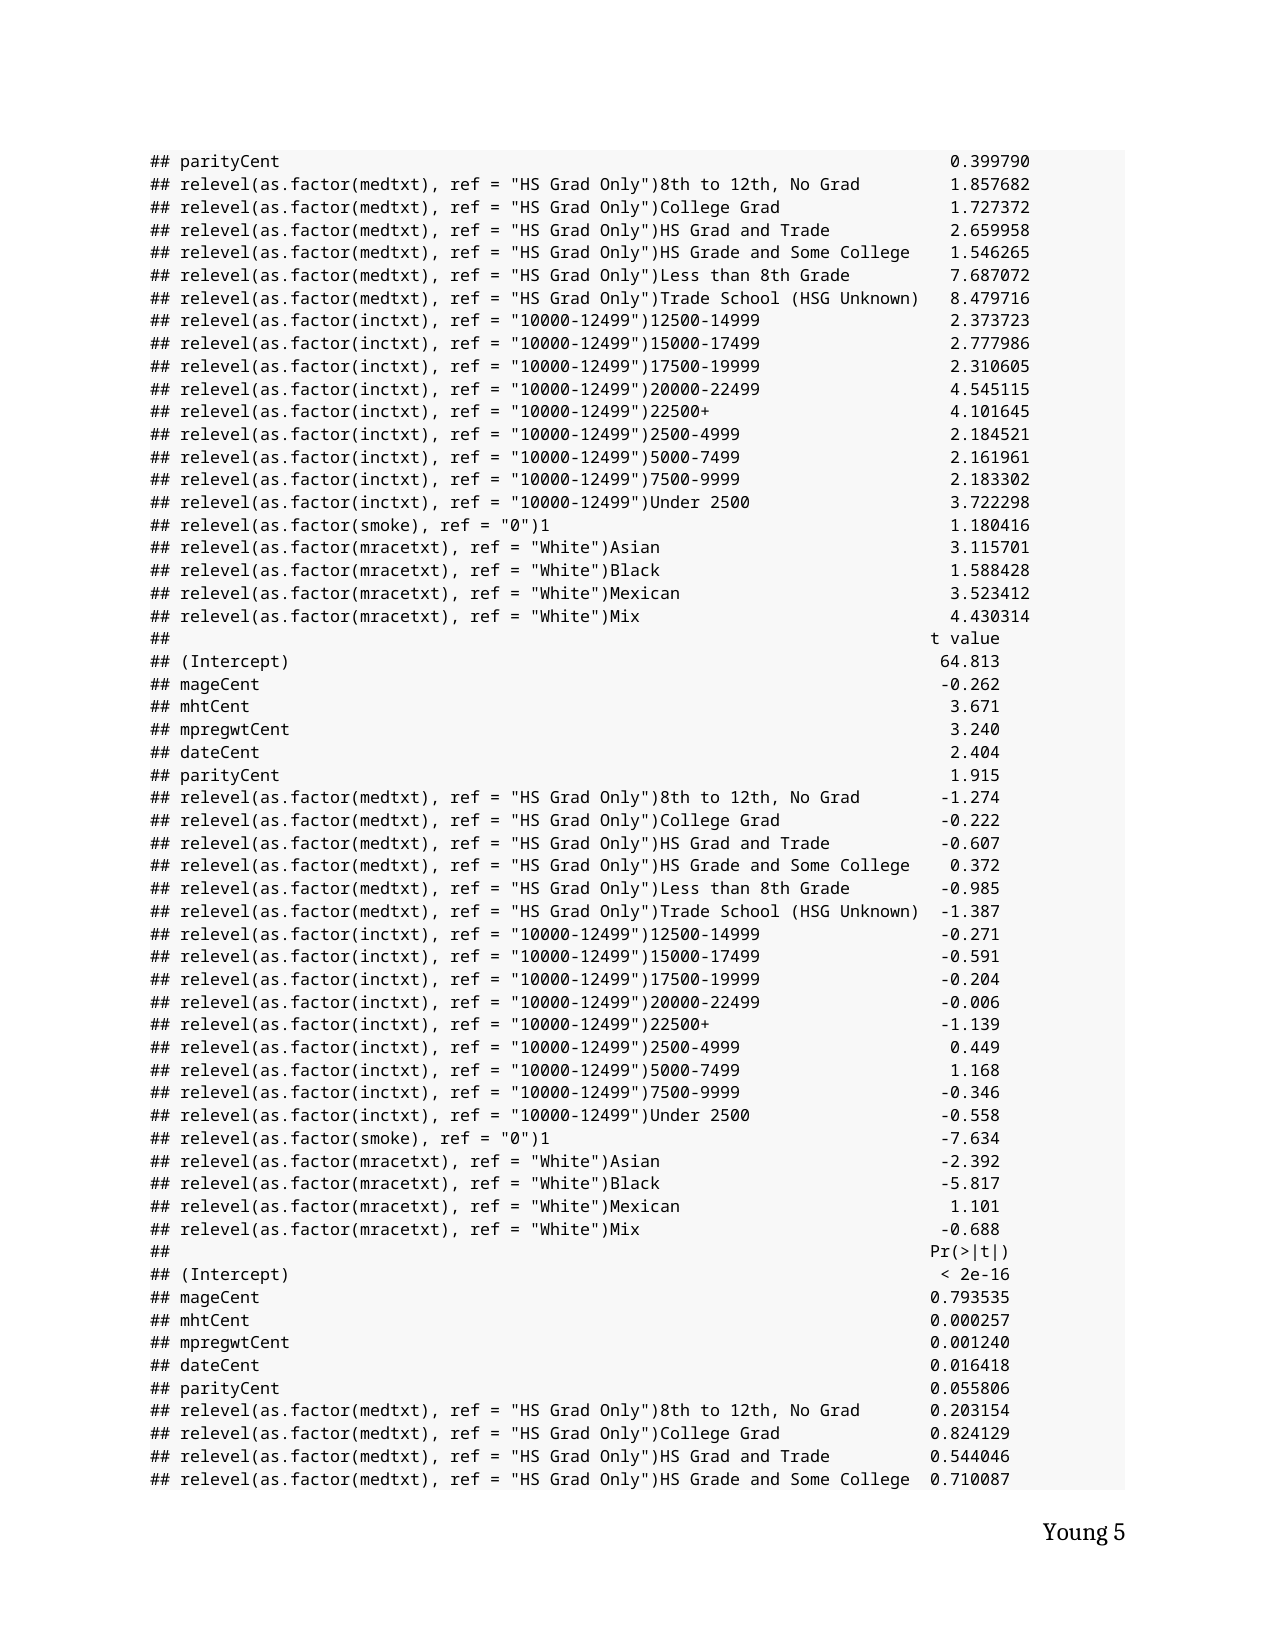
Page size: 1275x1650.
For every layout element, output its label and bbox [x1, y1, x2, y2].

text [150, 150, 1125, 1490]
